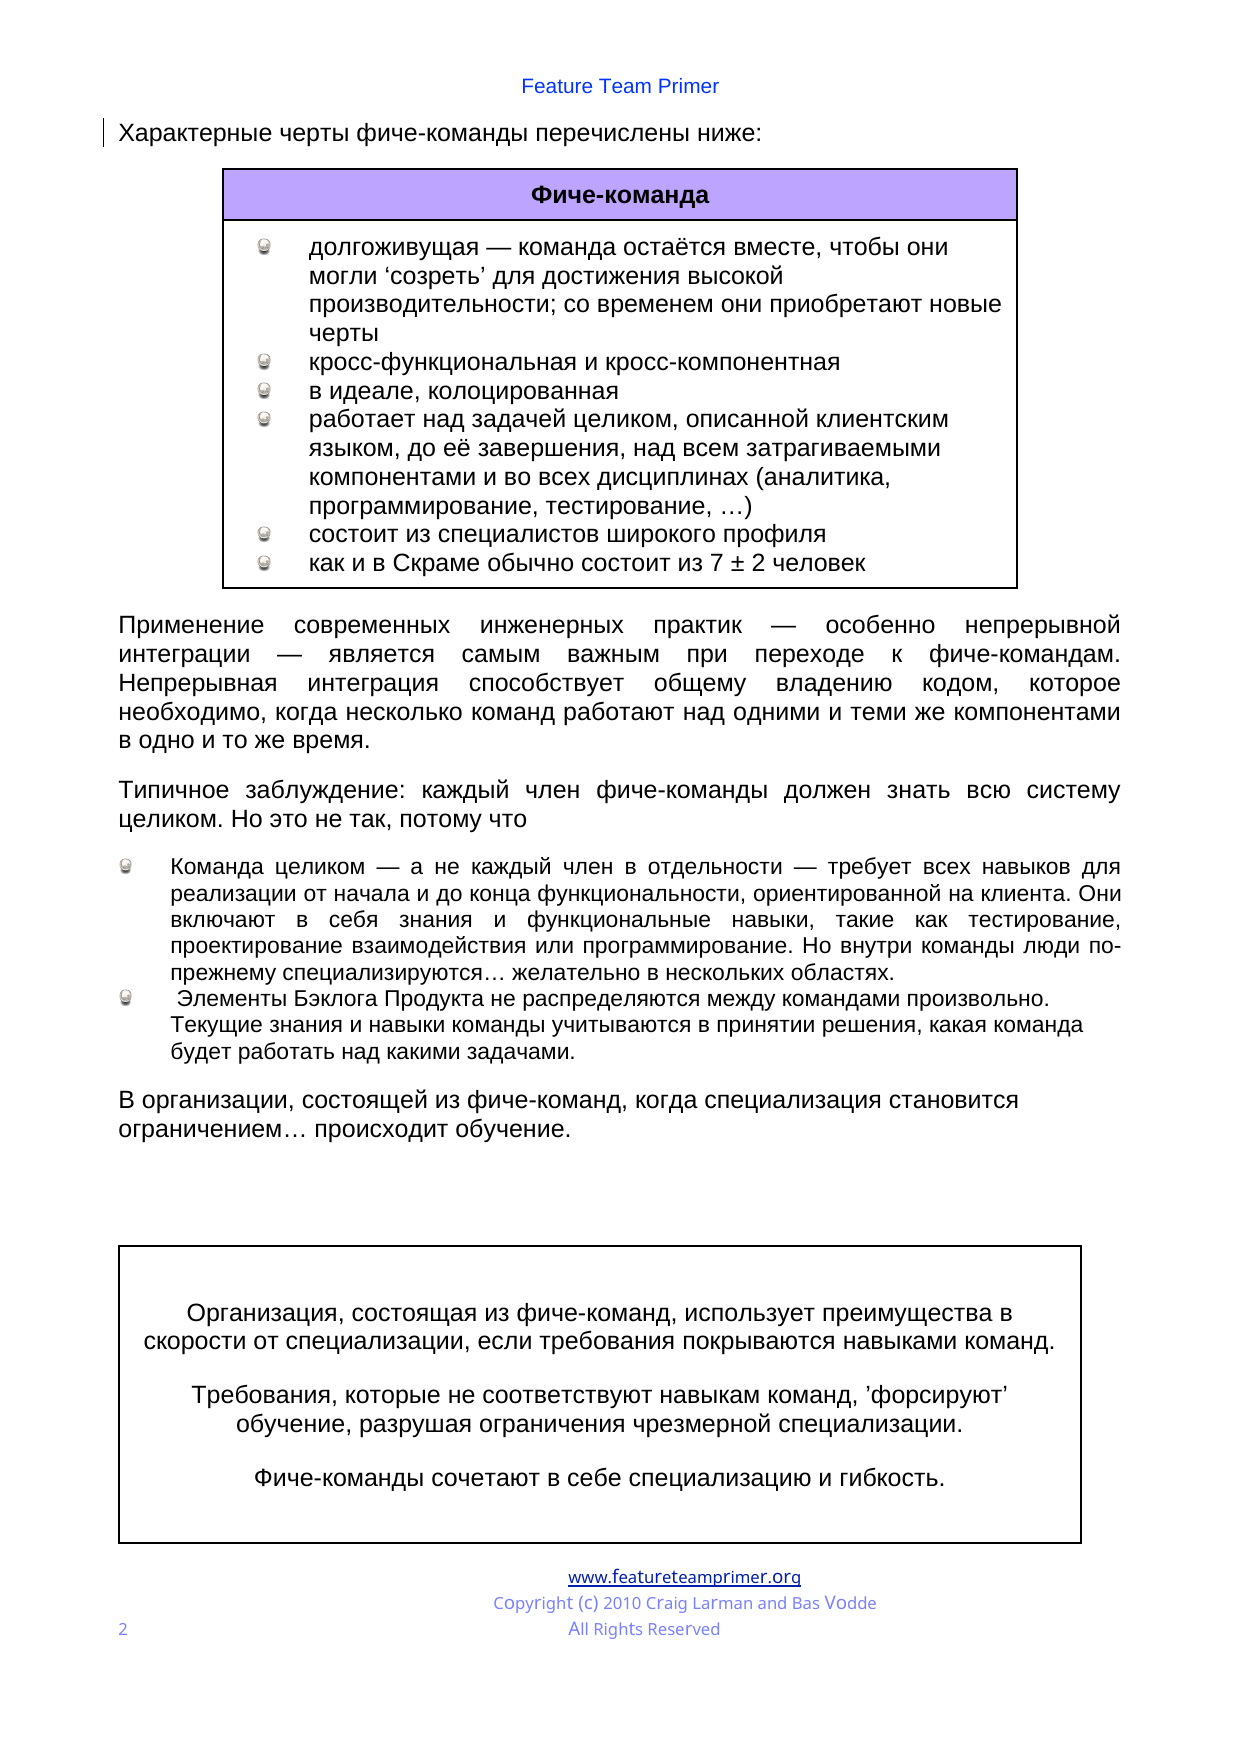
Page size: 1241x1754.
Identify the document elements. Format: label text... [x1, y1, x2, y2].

table_header Фиче-команда [224, 170, 1016, 219]
text Типичное заблуждение: каждый член фиче-команды должен знать всю систему целиком. Но это не так, потому что [118, 775, 1122, 832]
picture [257, 238, 271, 256]
list Команда целиком — а не каждый член в отдельности — требует всех навыков для реализации от начала и до конца функциональности, ориентированной на клиента. Они включают в себя знания и функциональные навыки, такие как тестирование, проектирование взаимодействия или программирование. Но внутри команды люди по-прежнему специализируются… желательно в нескольких областях. [118, 853, 1122, 985]
picture [257, 555, 271, 572]
text В организации, состоящей из фиче-команд, когда специализация становится ограничением… происходит обучение. [118, 1085, 1122, 1143]
table_cell долгоживущая — команда остаётся вместе, чтобы они могли ‘созреть’ для достижения высокой производительности; со временем они приобретают новые черты кросс-функциональная и кросс-компонентная в идеале, колоцированная работает над задачей целиком, описанной клиентским языком, до её завершения, над всем затрагиваемыми компонентами и во всех дисциплинах (аналитика, программирование, тестирование, …) состоит из специалистов широкого профиля как и в Скраме обычно состоит из 7 ± 2 человек [224, 221, 1016, 587]
list Элементы Бэклога Продукта не распределяются между командами произвольно. Текущие знания и навыки команды учитываются в принятии решения, какая команда будет работать над какими задачами. [118, 985, 1122, 1064]
picture [257, 353, 271, 371]
picture [257, 382, 271, 400]
picture [257, 526, 271, 543]
text Применение современных инженерных практик — особенно непрерывной интеграции — является самым важным при переходе к фиче-командам. Непрерывная интеграция способствует общему владению кодом, которое необходимо, когда несколько команд работают над одними и теми же компонентами в одно и то же время. [118, 610, 1122, 754]
text Характерные черты фиче-команды перечислены ниже: [118, 118, 1122, 147]
picture [119, 858, 132, 875]
picture [119, 989, 132, 1007]
picture [257, 411, 271, 428]
